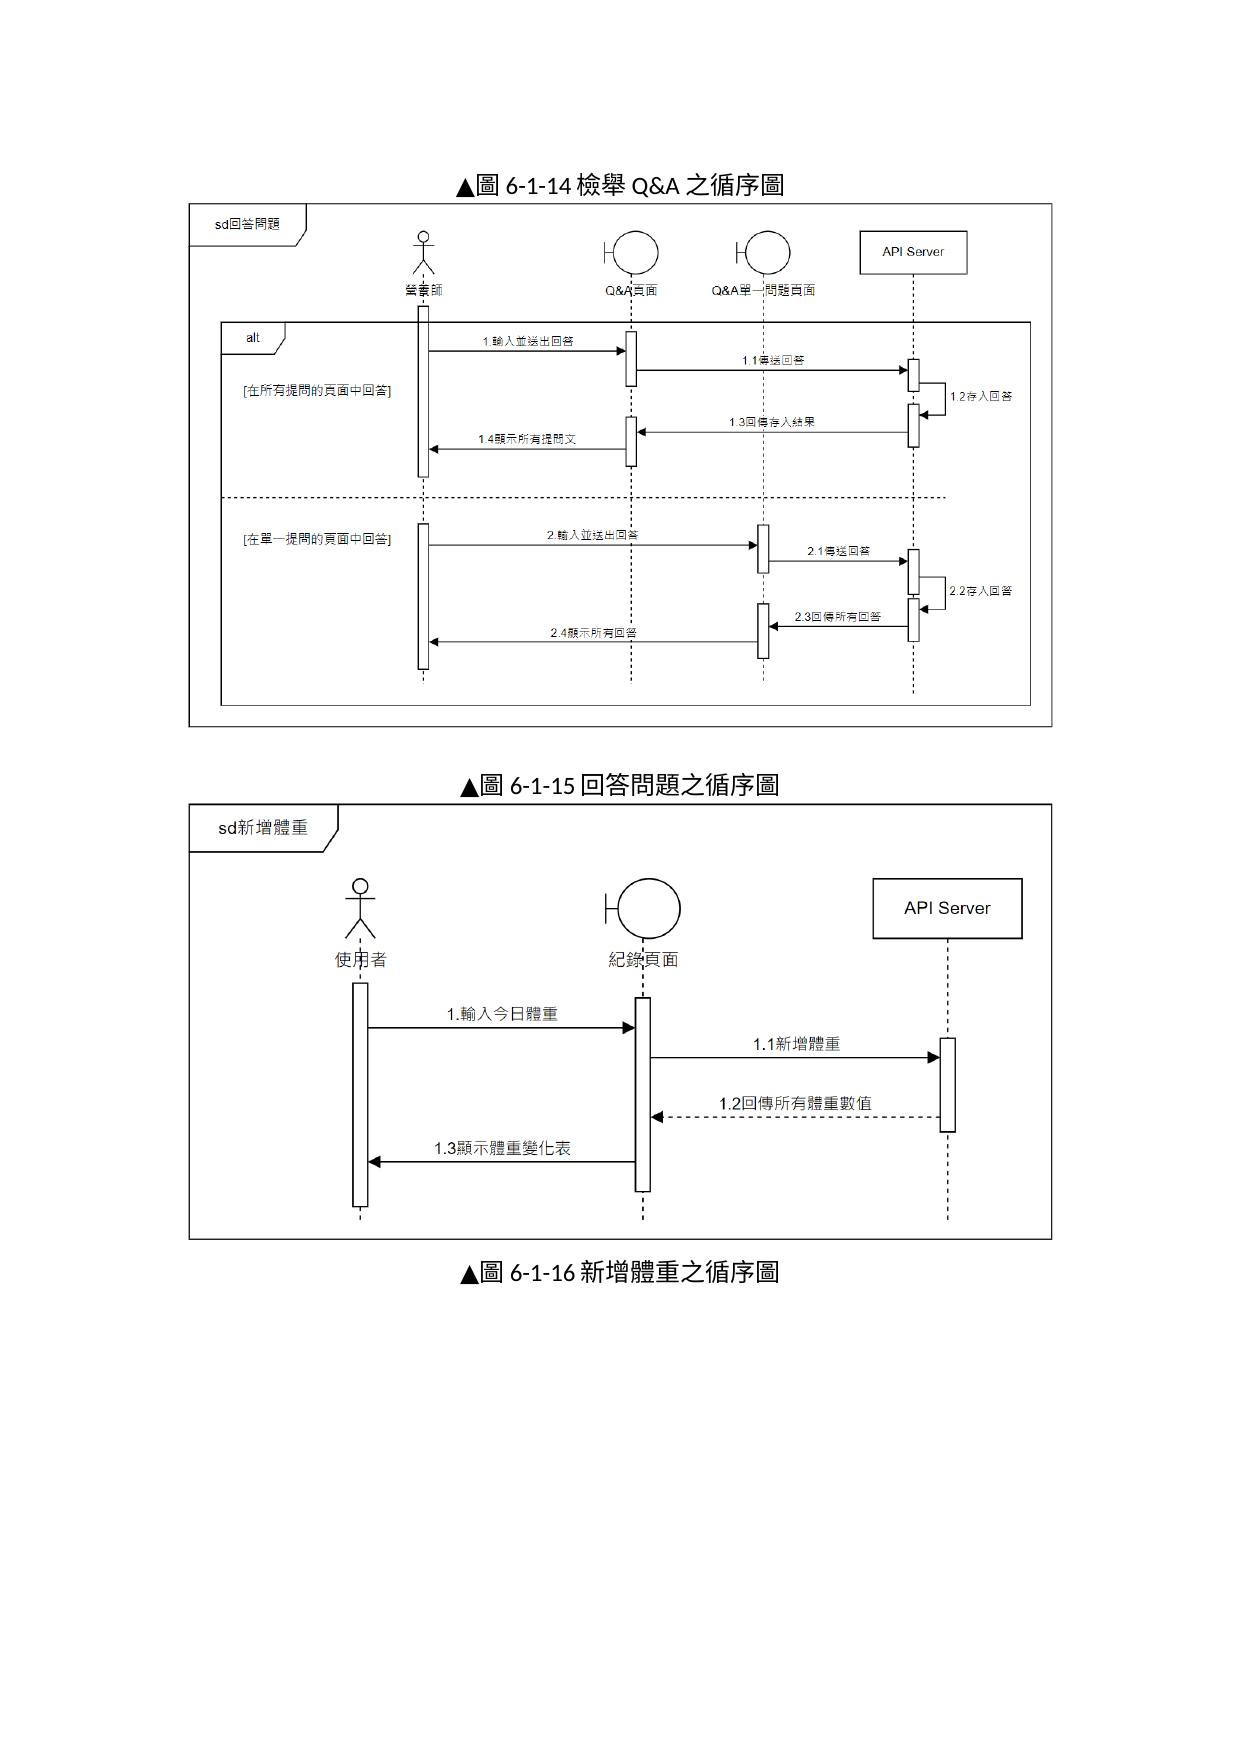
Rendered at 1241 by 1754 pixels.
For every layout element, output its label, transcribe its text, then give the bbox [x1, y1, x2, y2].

text ▲圖 6-1-15回答問題之循序圖 [187, 764, 1053, 802]
picture [187, 202, 1053, 728]
text ▲圖 6-1-14檢舉Q&A之循序圖 [187, 164, 1053, 202]
text ▲圖 6-1-16新增體重之循序圖 [187, 1252, 1053, 1289]
picture [187, 802, 1053, 1241]
